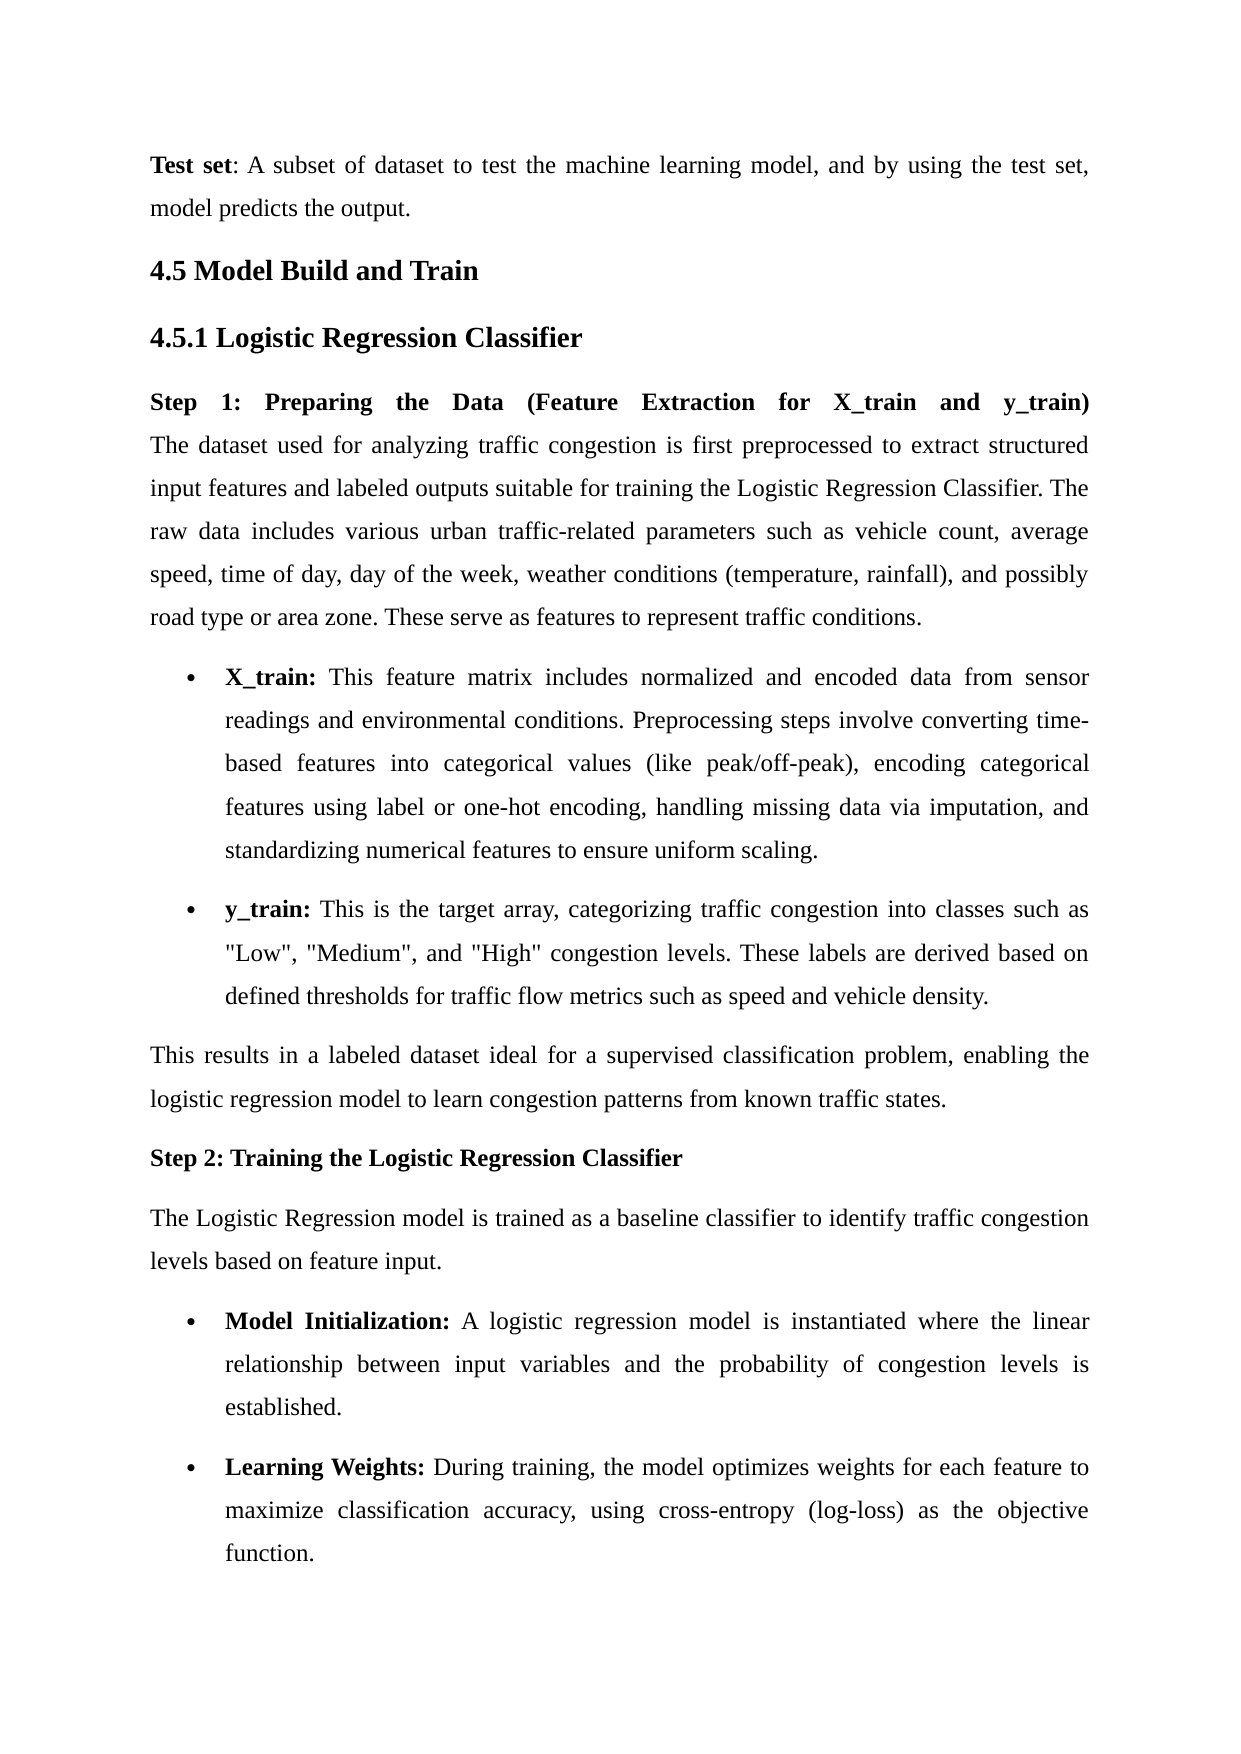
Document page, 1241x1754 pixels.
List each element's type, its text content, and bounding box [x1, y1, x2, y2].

text Test set: A subset of dataset to test the machine learning model, and by using the test set, model predicts the output. [150, 150, 1090, 222]
text 4.5.1 Logistic Regression Classifier [150, 320, 1090, 353]
list X_train: This feature matrix includes normalized and encoded data from sensor readings and environmental conditions. Preprocessing steps involve converting time-based features into categorical values (like peak/off-peak), encoding categorical features using label or one-hot encoding, handling missing data via imputation, and standardizing numerical features to ensure uniform scaling. [187, 662, 1090, 863]
list Model Initialization: A logistic regression model is instantiated where the linear relationship between input variables and the probability of congestion levels is established. [187, 1306, 1090, 1421]
text This results in a labeled dataset ideal for a supervised classification problem, enabling the logistic regression model to learn congestion patterns from known traffic states. [150, 1041, 1090, 1112]
text The Logistic Regression model is trained as a baseline classifier to identify traffic congestion levels based on feature input. [150, 1203, 1090, 1275]
text Step 2: Training the Logistic Regression Classifier [150, 1143, 1090, 1172]
list y_train: This is the target array, categorizing traffic congestion into classes such as "Low", "Medium", and "High" congestion levels. These labels are derived based on defined thresholds for traffic flow metrics such as speed and vehicle density. [187, 894, 1090, 1009]
text 4.5 Model Build and Train [150, 253, 1090, 286]
list Learning Weights: During training, the model optimizes weights for each feature to maximize classification accuracy, using cross-entropy (log-loss) as the objective function. [187, 1452, 1090, 1567]
text Step 1: Preparing the Data (Feature Extraction for X_train and y_train) The dataset used for analyzing traffic congestion is first preprocessed to extract structured input features and labeled outputs suitable for training the Logistic Regression Classifier. The raw data includes various urban traffic-related parameters such as vehicle count, average speed, time of day, day of the week, weather conditions (temperature, rainfall), and possibly road type or area zone. These serve as features to represent traffic conditions. [150, 387, 1090, 631]
